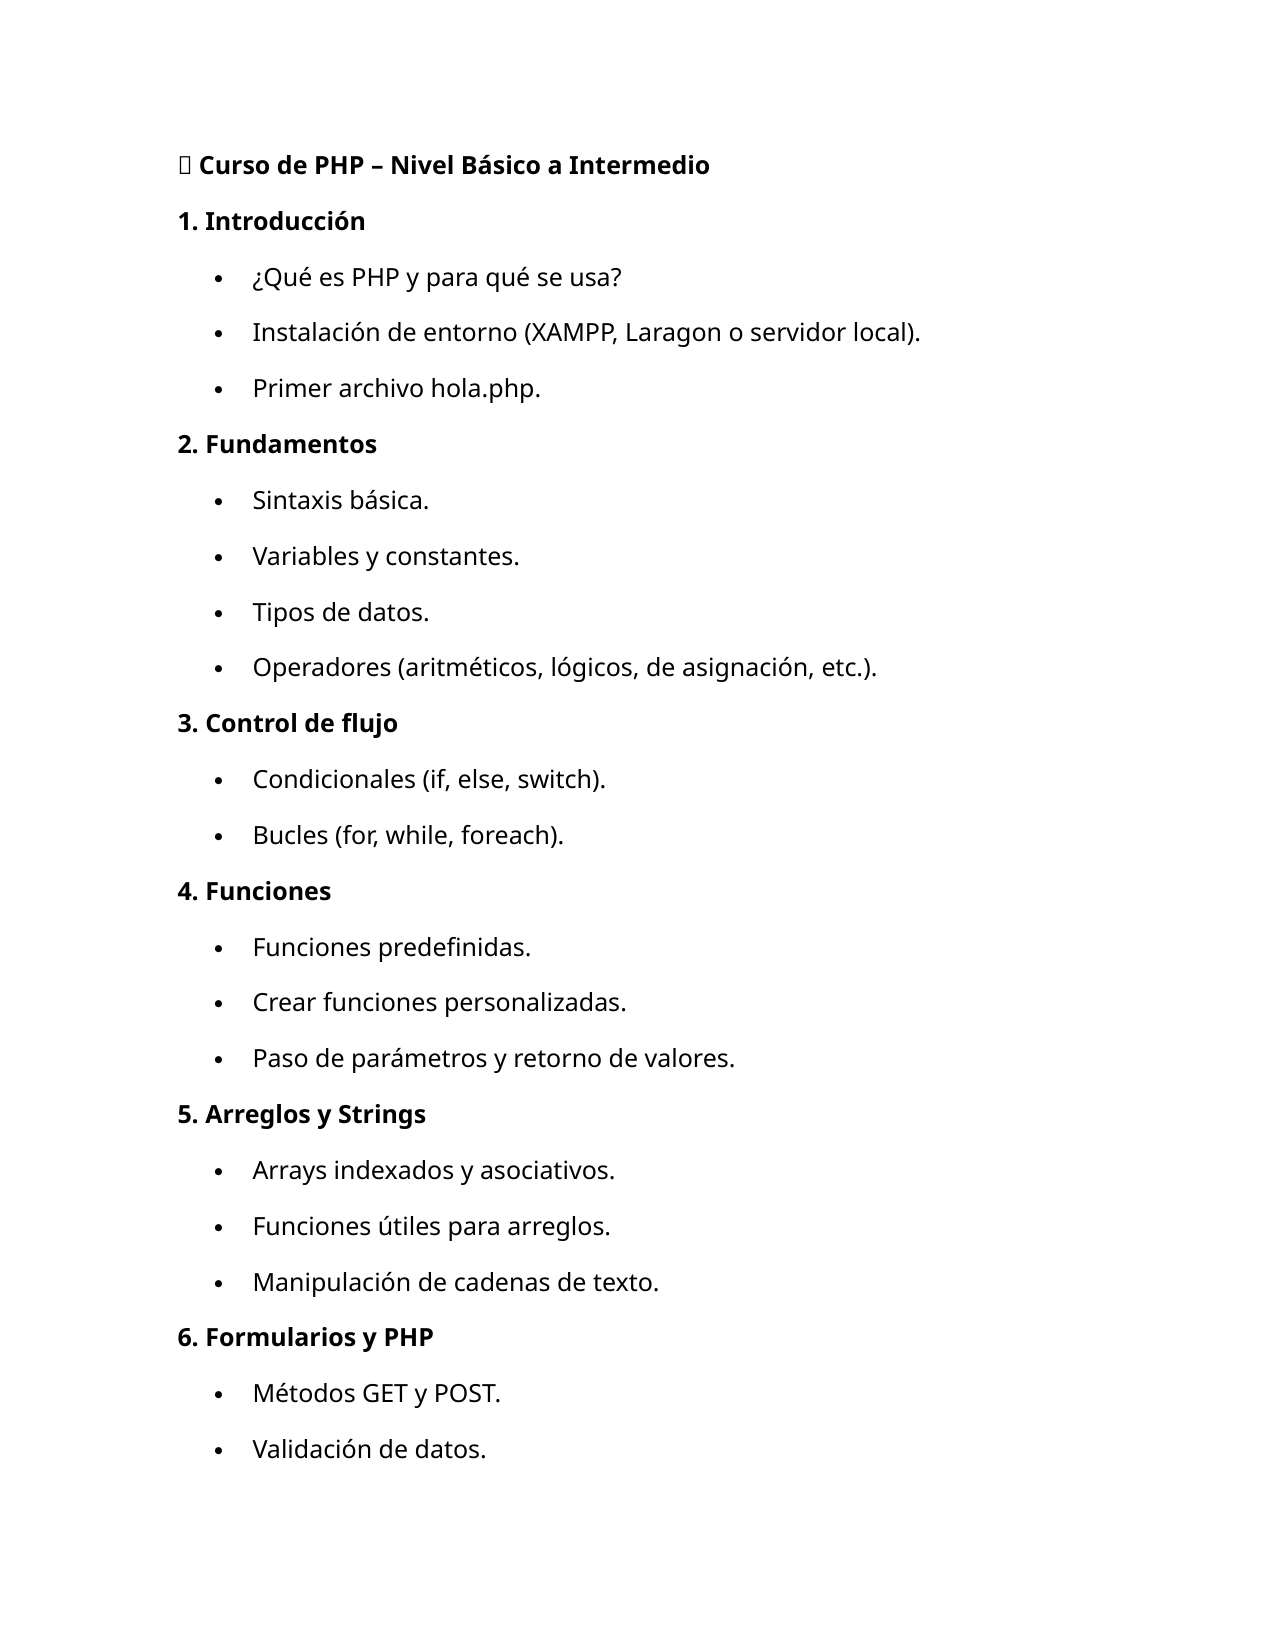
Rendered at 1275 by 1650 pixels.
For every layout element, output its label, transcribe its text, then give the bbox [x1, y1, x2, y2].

list Operadores (aritméticos, lógicos, de asignación, etc.). [215, 650, 1098, 684]
text 📘 Curso de PHP – Nivel Básico a Intermedio [177, 148, 1098, 182]
list Bucles (for, while, foreach). [215, 818, 1098, 852]
text 3. Control de flujo [177, 706, 1098, 740]
list Sintaxis básica. [215, 483, 1098, 517]
text 5. Arreglos y Strings [177, 1097, 1098, 1131]
list Tipos de datos. [215, 594, 1098, 628]
list Métodos GET y POST. [215, 1376, 1098, 1410]
list Validación de datos. [215, 1432, 1098, 1466]
text 6. Formularios y PHP [177, 1320, 1098, 1354]
list Crear funciones personalizadas. [215, 985, 1098, 1019]
list Funciones predefinidas. [215, 929, 1098, 963]
list Condicionales (if, else, switch). [215, 762, 1098, 796]
text 4. Funciones [177, 873, 1098, 907]
text 2. Fundamentos [177, 427, 1098, 461]
list Arrays indexados y asociativos. [215, 1153, 1098, 1187]
list ¿Qué es PHP y para qué se usa? [215, 259, 1098, 293]
list Primer archivo hola.php. [215, 371, 1098, 405]
list Manipulación de cadenas de texto. [215, 1264, 1098, 1298]
text 1. Introducción [177, 203, 1098, 237]
list Variables y constantes. [215, 538, 1098, 572]
list Paso de parámetros y retorno de valores. [215, 1041, 1098, 1075]
list Instalación de entorno (XAMPP, Laragon o servidor local). [215, 315, 1098, 349]
list Funciones útiles para arreglos. [215, 1208, 1098, 1242]
